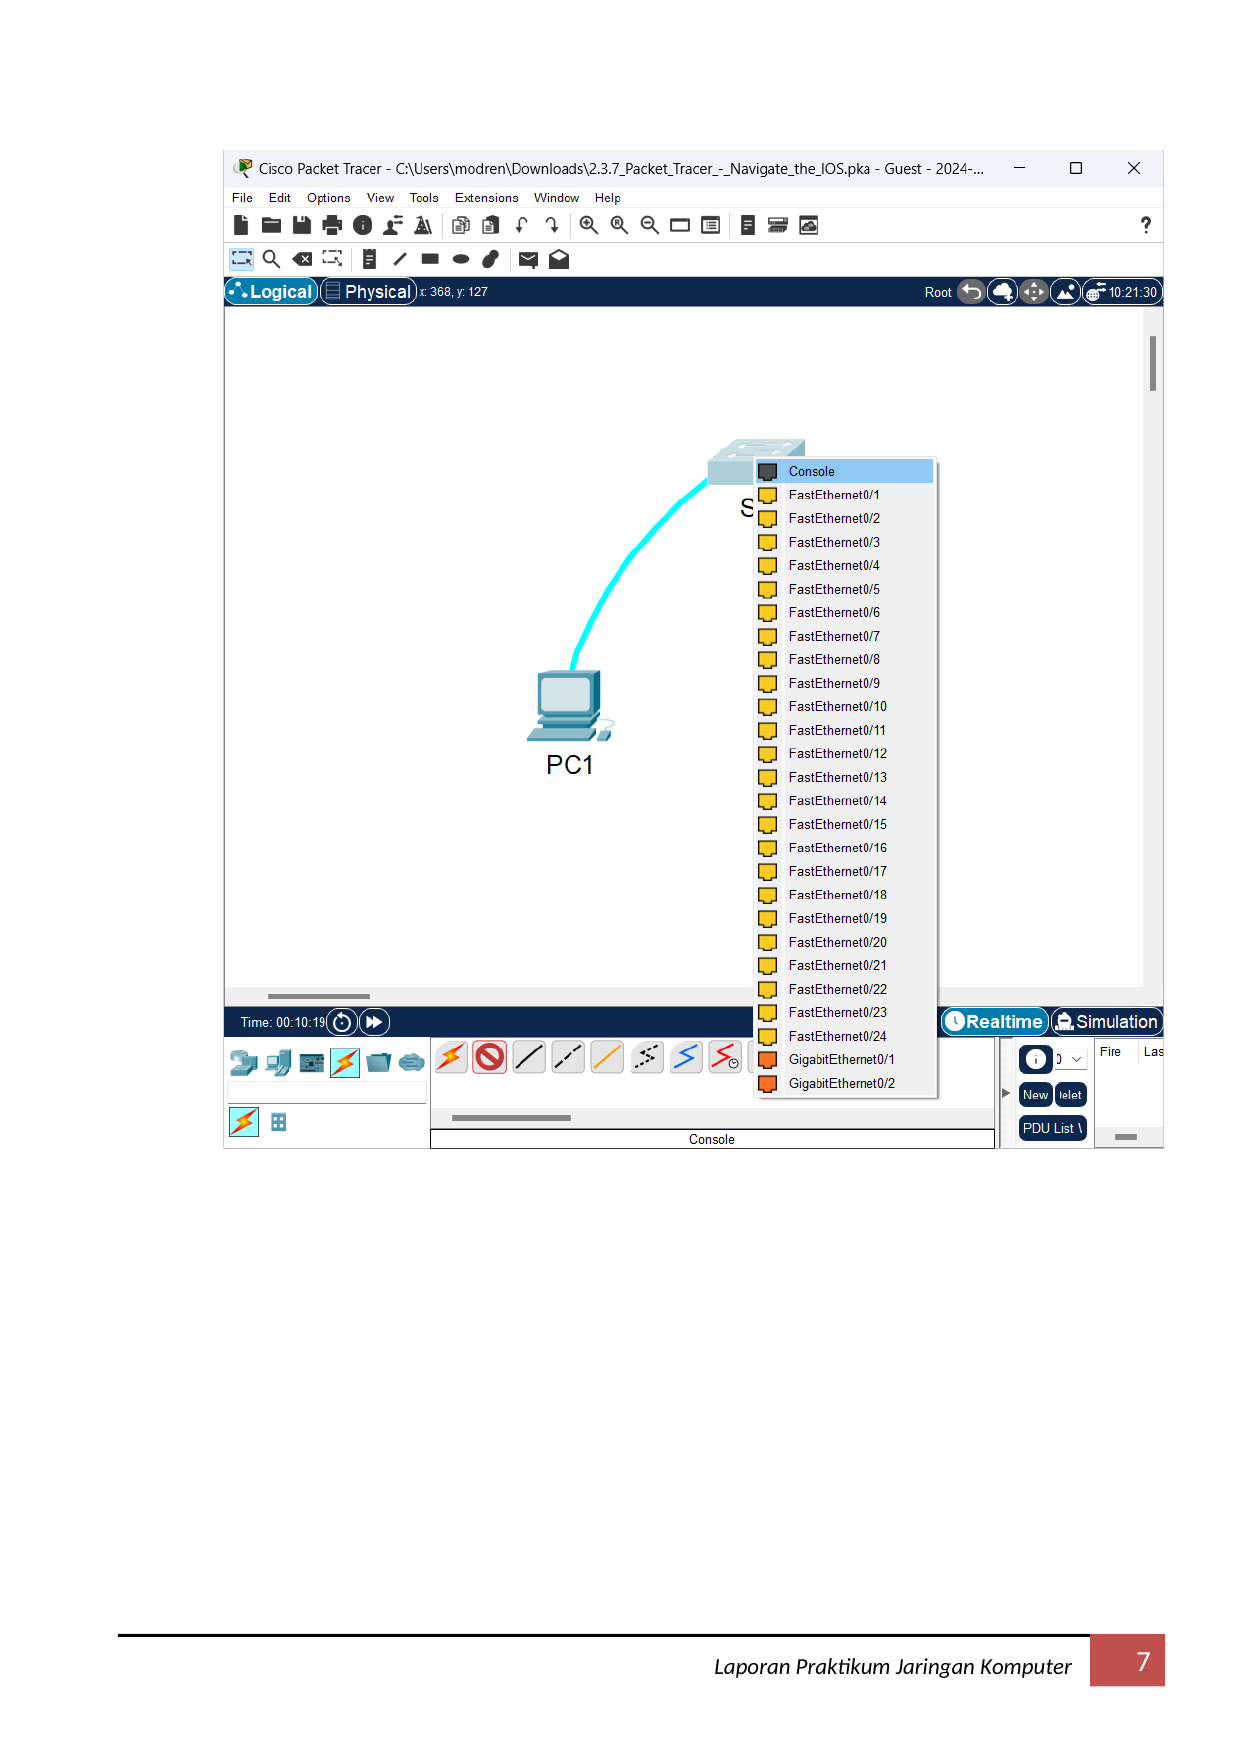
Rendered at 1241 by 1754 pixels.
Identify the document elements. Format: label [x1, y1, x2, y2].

picture [223, 150, 1164, 1149]
